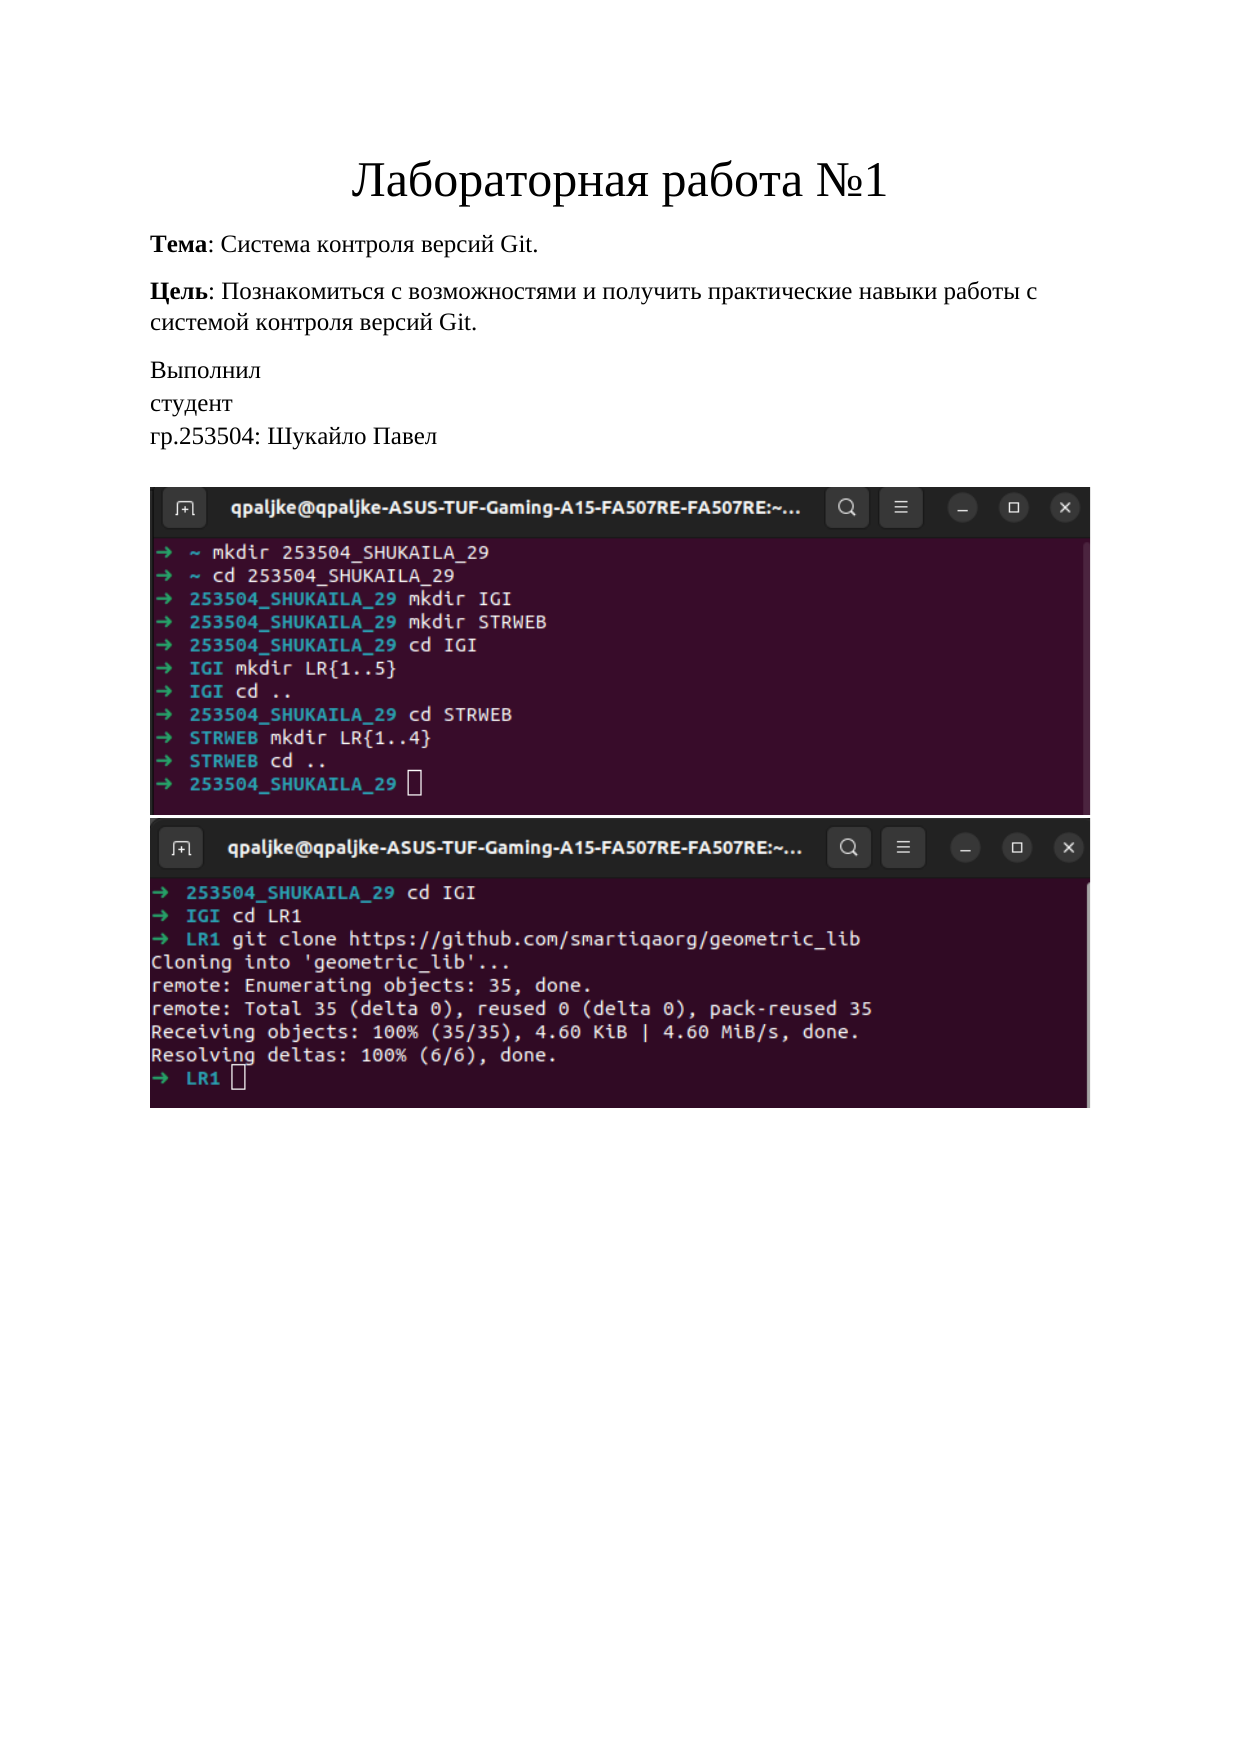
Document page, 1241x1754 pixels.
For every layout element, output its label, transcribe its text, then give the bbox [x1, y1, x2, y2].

text Тема: Система контроля версий Git. [150, 229, 1090, 257]
picture [150, 818, 1091, 1108]
text Цель: Познакомиться с возможностями и получить практические навыки работы с системой контроля версий Git. [150, 276, 1090, 336]
text Выполнил [150, 355, 1090, 384]
picture [150, 487, 1091, 815]
text гр.253504: Шукайло Павел [150, 421, 1090, 450]
text студент [150, 388, 1090, 417]
text Лабораторная работа №1 [150, 150, 1090, 207]
